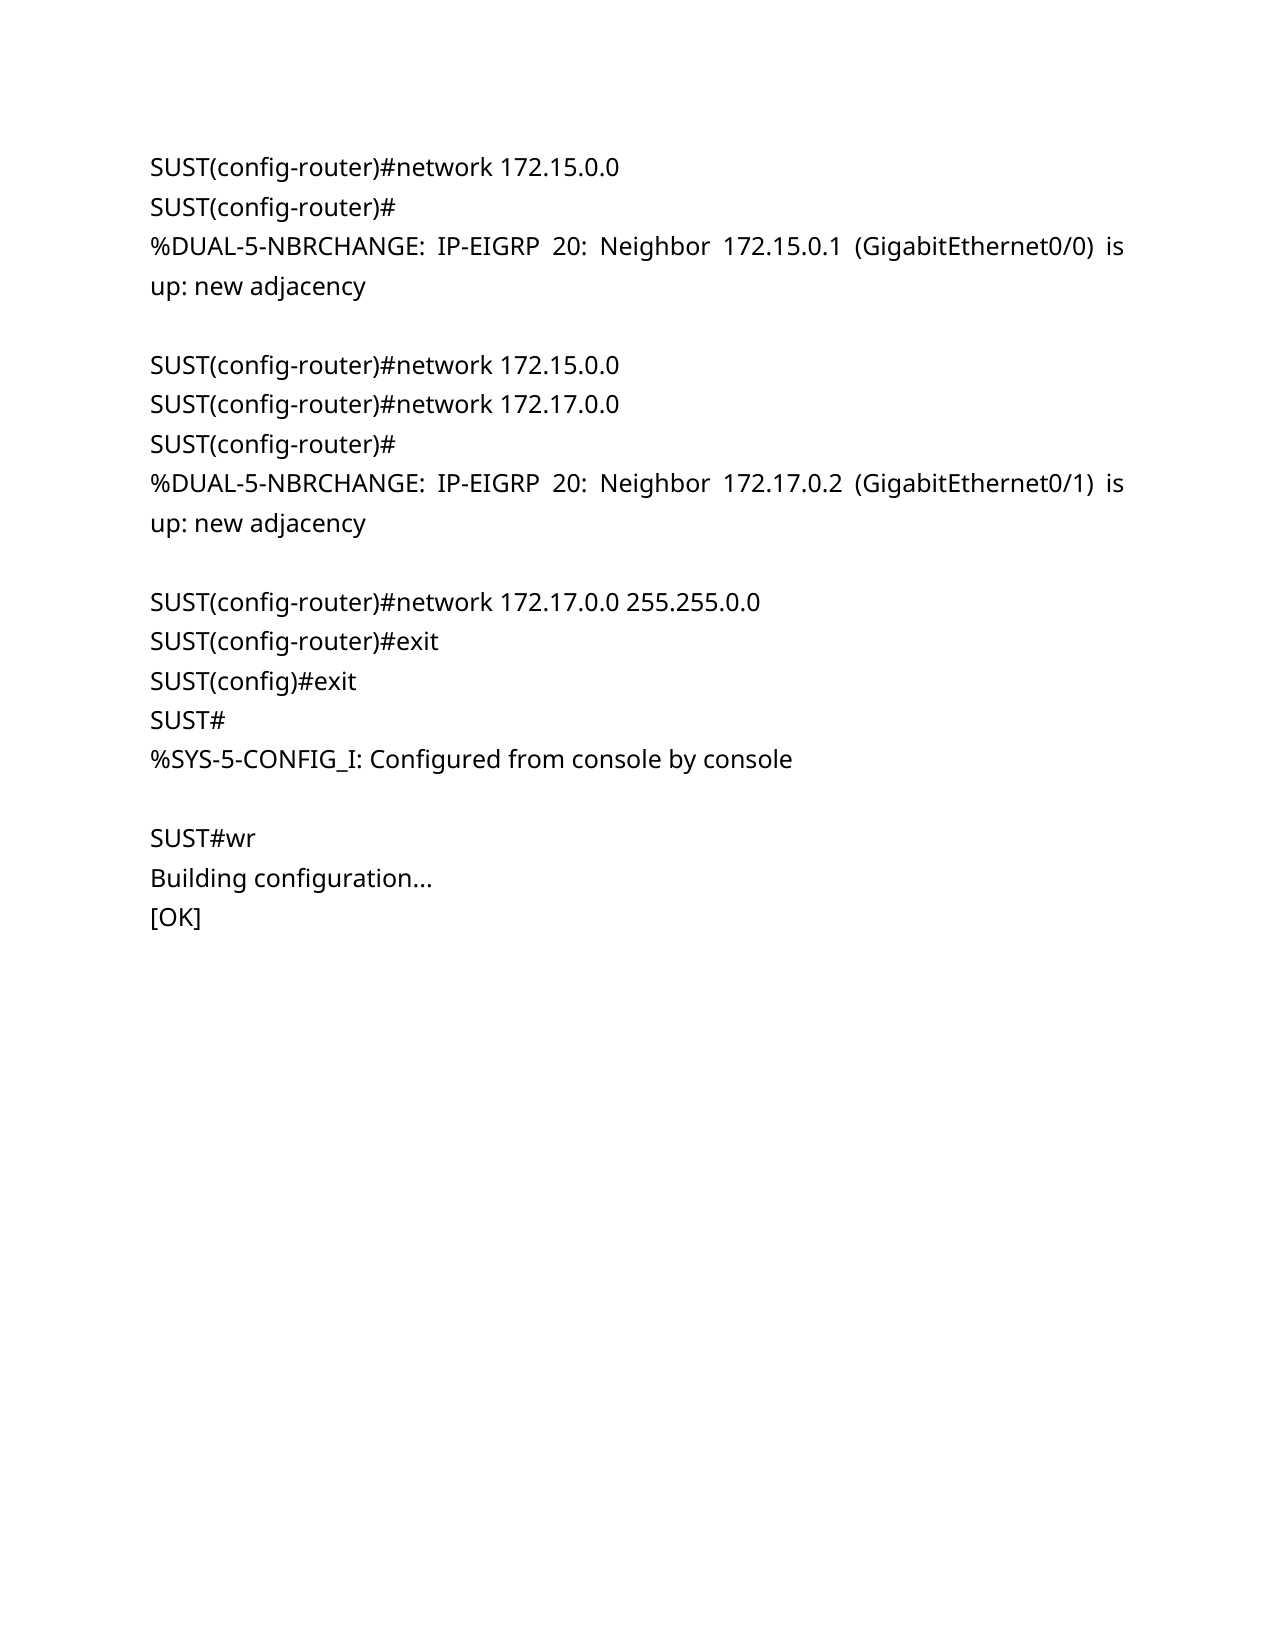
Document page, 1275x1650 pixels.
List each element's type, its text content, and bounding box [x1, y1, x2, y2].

text %SYS-5-CONFIG_I: Configured from console by console [150, 742, 1125, 776]
text SUST(config-router)#network 172.17.0.0 255.255.0.0 [150, 584, 1125, 618]
text %DUAL-5-NBRCHANGE: IP-EIGRP 20: Neighbor 172.17.0.2 (GigabitEthernet0/1) is up: new adjacency [150, 466, 1125, 539]
text SUST(config-router)#network 172.15.0.0 [150, 347, 1125, 381]
text SUST(config-router)#network 172.17.0.0 [150, 387, 1125, 421]
text SUST#wr [150, 821, 1125, 855]
text SUST(config-router)# [150, 189, 1125, 223]
text %DUAL-5-NBRCHANGE: IP-EIGRP 20: Neighbor 172.15.0.1 (GigabitEthernet0/0) is up: new adjacency [150, 229, 1125, 302]
text SUST(config-router)# [150, 426, 1125, 460]
text [OK] [150, 900, 1125, 934]
text SUST(config-router)#exit [150, 624, 1125, 658]
text SUST(config-router)#network 172.15.0.0 [150, 150, 1125, 184]
text Building configuration... [150, 861, 1125, 895]
text SUST# [150, 703, 1125, 737]
text SUST(config)#exit [150, 663, 1125, 697]
